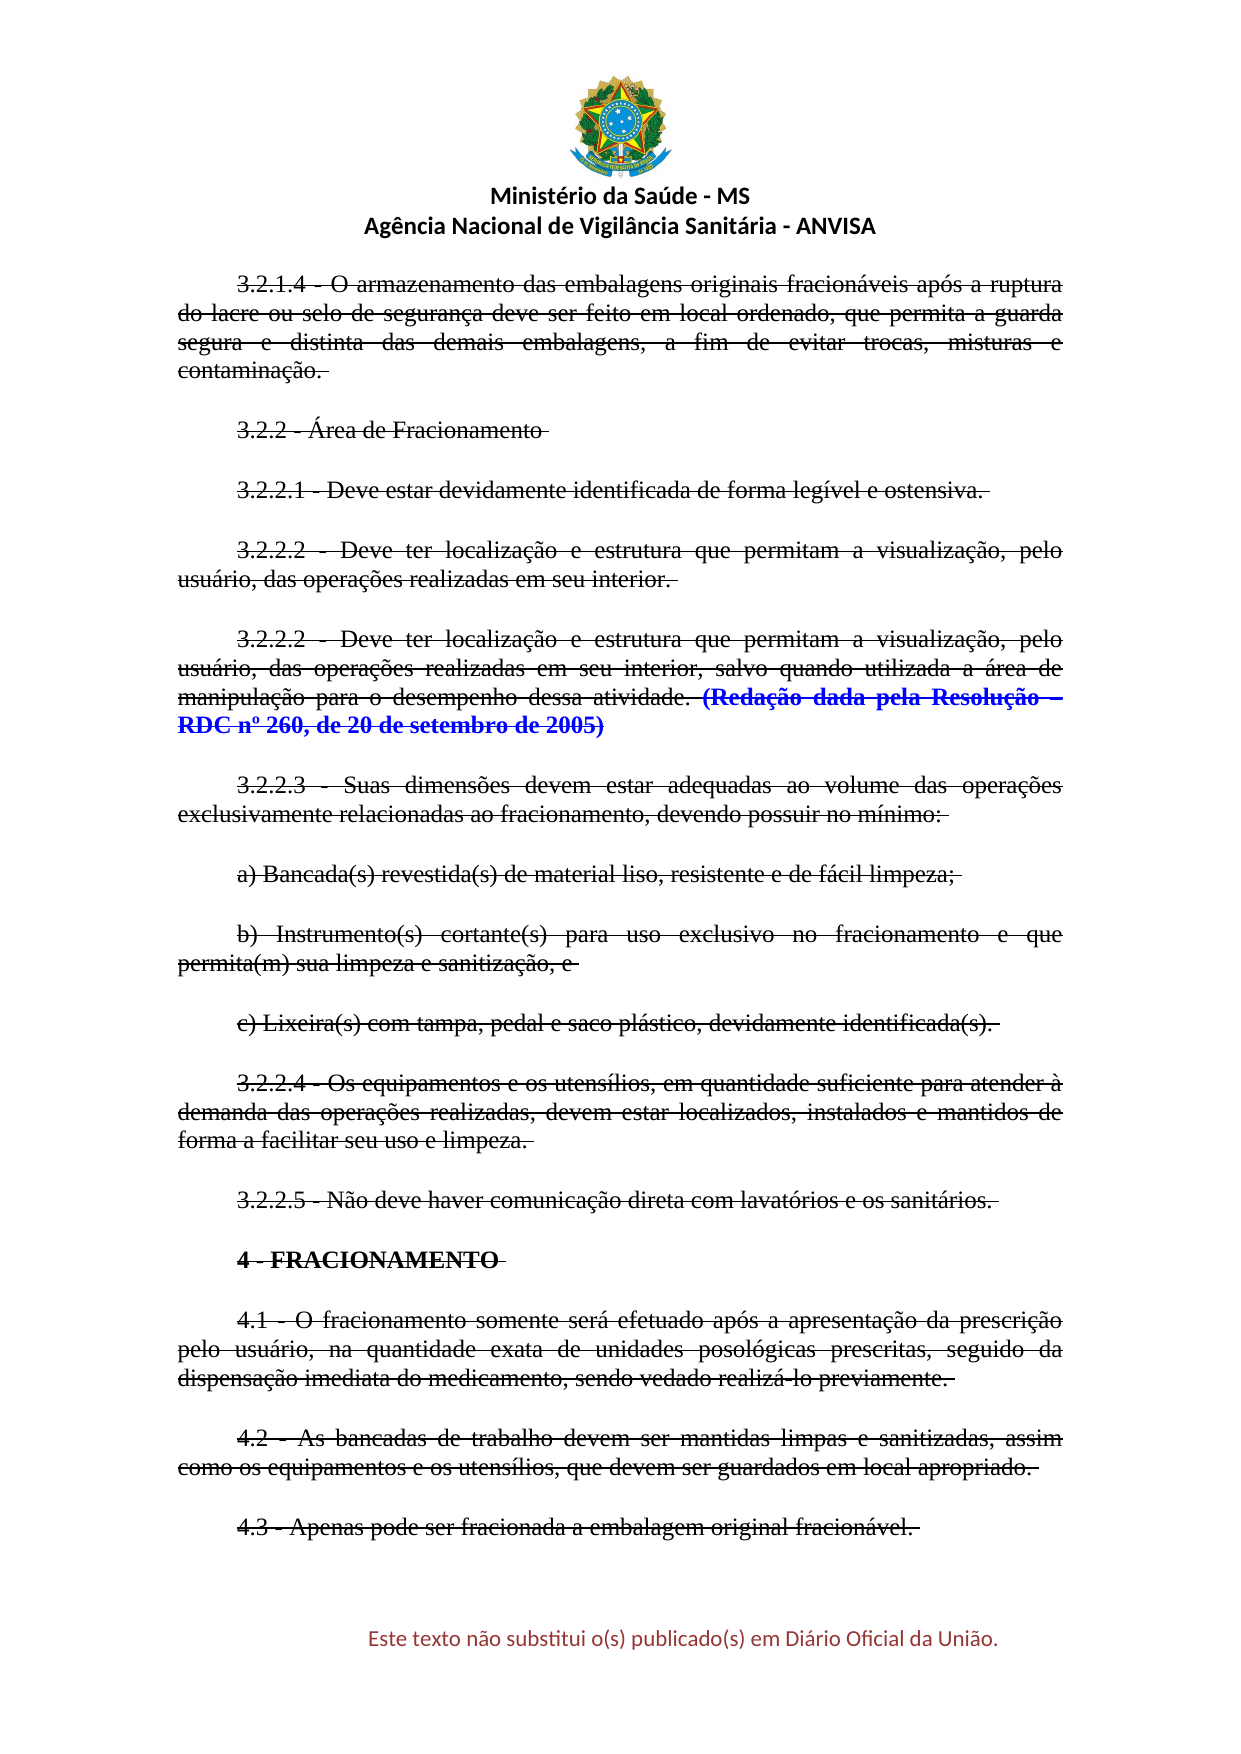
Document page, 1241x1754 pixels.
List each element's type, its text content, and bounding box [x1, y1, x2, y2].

text 4.1 - O fracionamento somente será efetuado após a apresentação da prescrição pelo usuário, na quantidade exata de unidades posológicas prescritas, seguido da dispensação imediata do medicamento, sendo vedado realizá-lo previamente. [177, 1351, 1063, 1392]
text 3.2.2.2 - Deve ter localização e estrutura que permitam a visualização, pelo usuário, das operações realizadas em seu interior, salvo quando utilizada a área de manipulação para o desempenho dessa atividade. (Redação dada pela Resolução – RDC nº 260, de 20 de setembro de 2005) [177, 624, 1063, 668]
text 4.1 - O fracionamento somente será efetuado após a apresentação da prescrição pelo usuário, na quantidade exata de unidades posológicas prescritas, seguido da dispensação imediata do medicamento, sendo vedado realizá-lo previamente. [177, 1305, 1063, 1350]
text 3.2.2.2 - Deve ter localização e estrutura que permitam a visualização, pelo usuário, das operações realizadas em seu interior, salvo quando utilizada a área de manipulação para o desempenho dessa atividade. (Redação dada pela Resolução – RDC nº 260, de 20 de setembro de 2005) [177, 669, 1063, 697]
text 3.2.1.4 - O armazenamento das embalagens originais fracionáveis após a ruptura do lacre ou selo de segurança deve ser feito em local ordenado, que permita a guarda segura e distinta das demais embalagens, a fim de evitar trocas, misturas e contaminação. [177, 269, 1063, 313]
text 4.2 - As bancadas de trabalho devem ser mantidas limpas e sanitizadas, assim como os equipamentos e os utensílios, que devem ser guardados em local apropriado. [177, 1423, 1063, 1480]
text 3.2.2.4 - Os equipamentos e os utensílios, em quantidade suficiente para atender à demanda das operações realizadas, devem estar localizados, instalados e mantidos de forma a facilitar seu uso e limpeza. [177, 1113, 1063, 1154]
text 3.2.1.4 - O armazenamento das embalagens originais fracionáveis após a ruptura do lacre ou selo de segurança deve ser feito em local ordenado, que permita a guarda segura e distinta das demais embalagens, a fim de evitar trocas, misturas e contaminação. [177, 343, 1063, 384]
text 3.2.2.4 - Os equipamentos e os utensílios, em quantidade suficiente para atender à demanda das operações realizadas, devem estar localizados, instalados e mantidos de forma a facilitar seu uso e limpeza. [177, 1068, 1063, 1112]
text 3.2.2 - Área de Fracionamento [177, 415, 1063, 444]
text 3.2.2.3 - Suas dimensões devem estar adequadas ao volume das operações exclusivamente relacionadas ao fracionamento, devendo possuir no mínimo: [177, 770, 1063, 828]
text 4.3 - Apenas pode ser fracionada a embalagem original fracionável. [177, 1512, 1063, 1540]
text 4 - FRACIONAMENTO [177, 1245, 1063, 1274]
picture [566, 73, 674, 180]
text b) Instrumento(s) cortante(s) para uso exclusivo no fracionamento e que permita(m) sua limpeza e sanitização, e [177, 919, 1063, 977]
text 3.2.2.2 - Deve ter localização e estrutura que permitam a visualização, pelo usuário, das operações realizadas em seu interior, salvo quando utilizada a área de manipulação para o desempenho dessa atividade. (Redação dada pela Resolução – RDC nº 260, de 20 de setembro de 2005) [177, 698, 1063, 739]
text 3.2.2.2 - Deve ter localização e estrutura que permitam a visualização, pelo usuário, das operações realizadas em seu interior. [177, 535, 1063, 593]
text c) Lixeira(s) com tampa, pedal e saco plástico, devidamente identificada(s). [177, 1008, 1063, 1037]
text 3.2.2.5 - Não deve haver comunicação direta com lavatórios e os sanitários. [177, 1185, 1063, 1214]
text a) Bancada(s) revestida(s) de material liso, resistente e de fácil limpeza; [177, 859, 1063, 888]
text 3.2.2.1 - Deve estar devidamente identificada de forma legível e ostensiva. [177, 475, 1063, 504]
text 3.2.1.4 - O armazenamento das embalagens originais fracionáveis após a ruptura do lacre ou selo de segurança deve ser feito em local ordenado, que permita a guarda segura e distinta das demais embalagens, a fim de evitar trocas, misturas e contaminação. [177, 314, 1063, 342]
